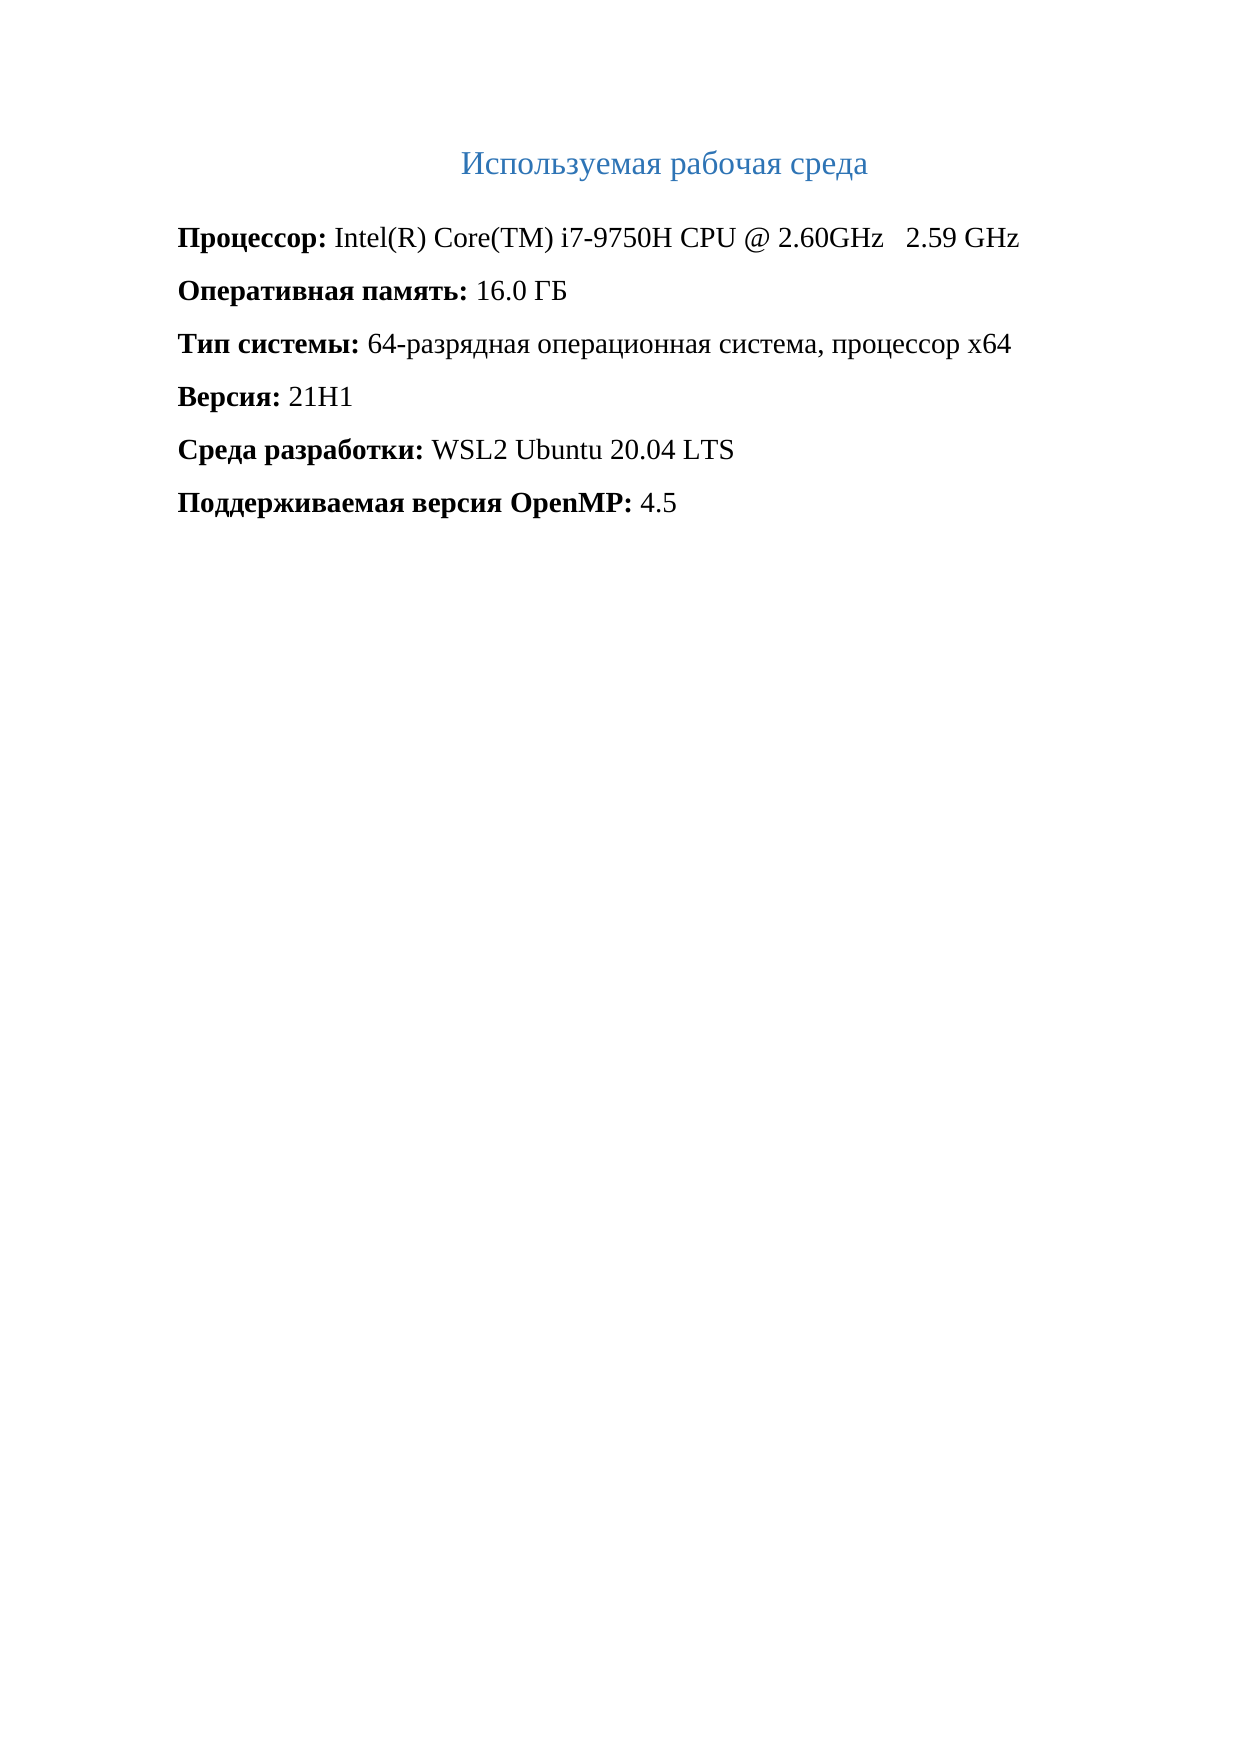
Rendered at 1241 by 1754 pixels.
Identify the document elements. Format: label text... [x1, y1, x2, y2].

text Версия: 21H1 [177, 379, 1152, 413]
text Процессор: Intel(R) Core(TM) i7-9750H CPU @ 2.60GHz 2.59 GHz [177, 184, 1152, 254]
text Поддерживаемая версия OpenMP: 4.5 [177, 485, 1152, 518]
text Тип системы: 64-разрядная операционная система, процессор x64 [177, 326, 1152, 360]
subtitle Используемая рабочая среда [177, 143, 1152, 181]
text Оперативная память: 16.0 ГБ [177, 273, 1152, 307]
text Среда разработки: WSL2 Ubuntu 20.04 LTS [177, 432, 1152, 465]
